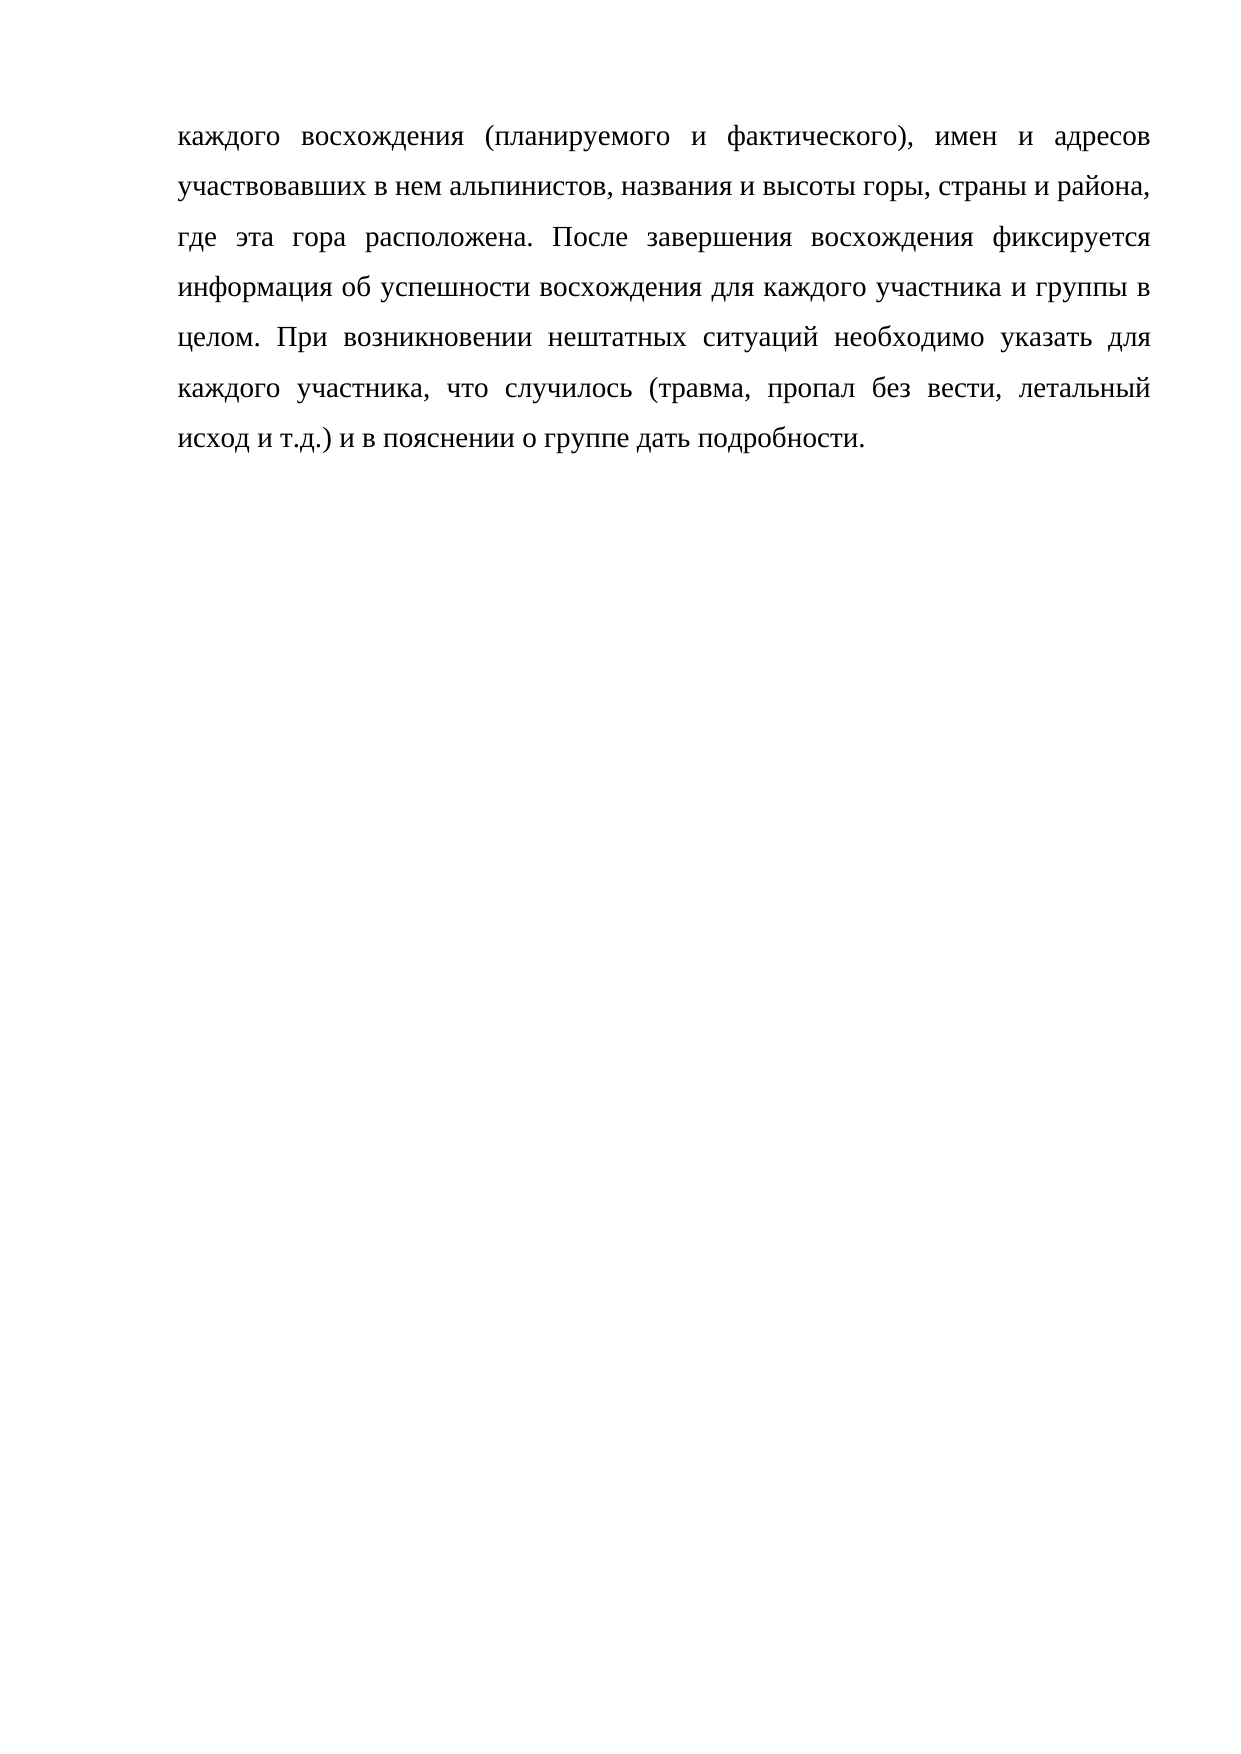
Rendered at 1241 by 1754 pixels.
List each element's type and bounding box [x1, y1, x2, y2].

list [177, 118, 1152, 453]
